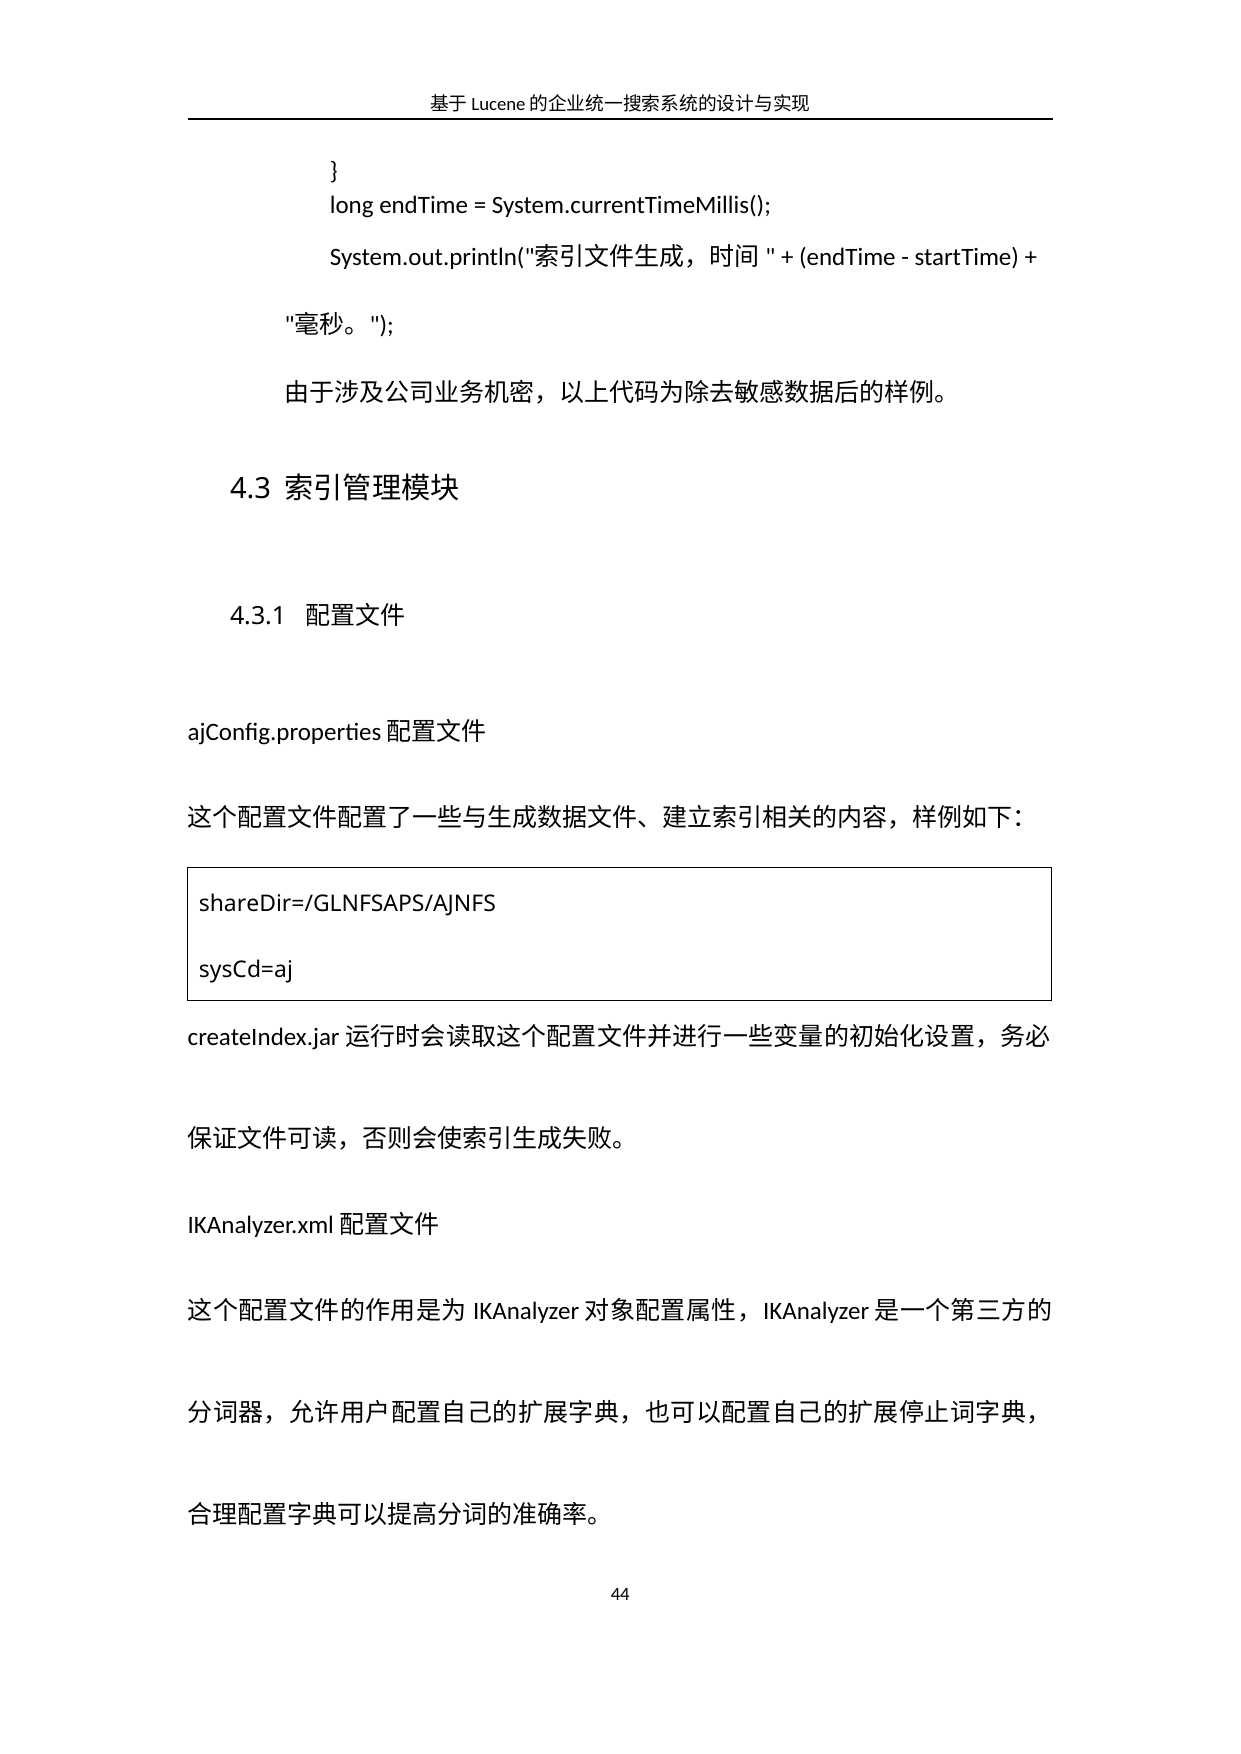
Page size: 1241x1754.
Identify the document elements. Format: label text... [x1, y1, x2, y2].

text long endTime = System.currentTimeMillis(); [284, 187, 1053, 221]
text 这个配置文件的作用是为IKAnalyzer对象配置属性，IKAnalyzer是一个第三方的分词器，允许用户配置自己的扩展字典，也可以配置自己的扩展停止词字典，合理配置字典可以提高分词的准确率。 [187, 1275, 1053, 1547]
text 这个配置文件配置了一些与生成数据文件、建立索引相关的内容，样例如下： [187, 781, 1053, 849]
text ajConfig.properties配置文件 [187, 695, 1053, 763]
text IKAnalyzer.xml配置文件 [187, 1189, 1053, 1257]
text 由于涉及公司业务机密，以上代码为除去敏感数据后的样例。 [284, 357, 1053, 425]
subtitle 配置文件 [230, 580, 1053, 648]
text System.out.println("索引文件生成，时间 " + (endTime - startTime) + "毫秒。"); [284, 221, 1053, 357]
text createIndex.jar运行时会读取这个配置文件并进行一些变量的初始化设置，务必保证文件可读，否则会使索引生成失败。 [187, 1001, 1053, 1171]
subtitle 索引管理模块 [230, 452, 1053, 520]
table_header shareDir=/GLNFSAPS/AJNFS sysCd=aj [188, 868, 1051, 1000]
text } [284, 153, 1053, 187]
